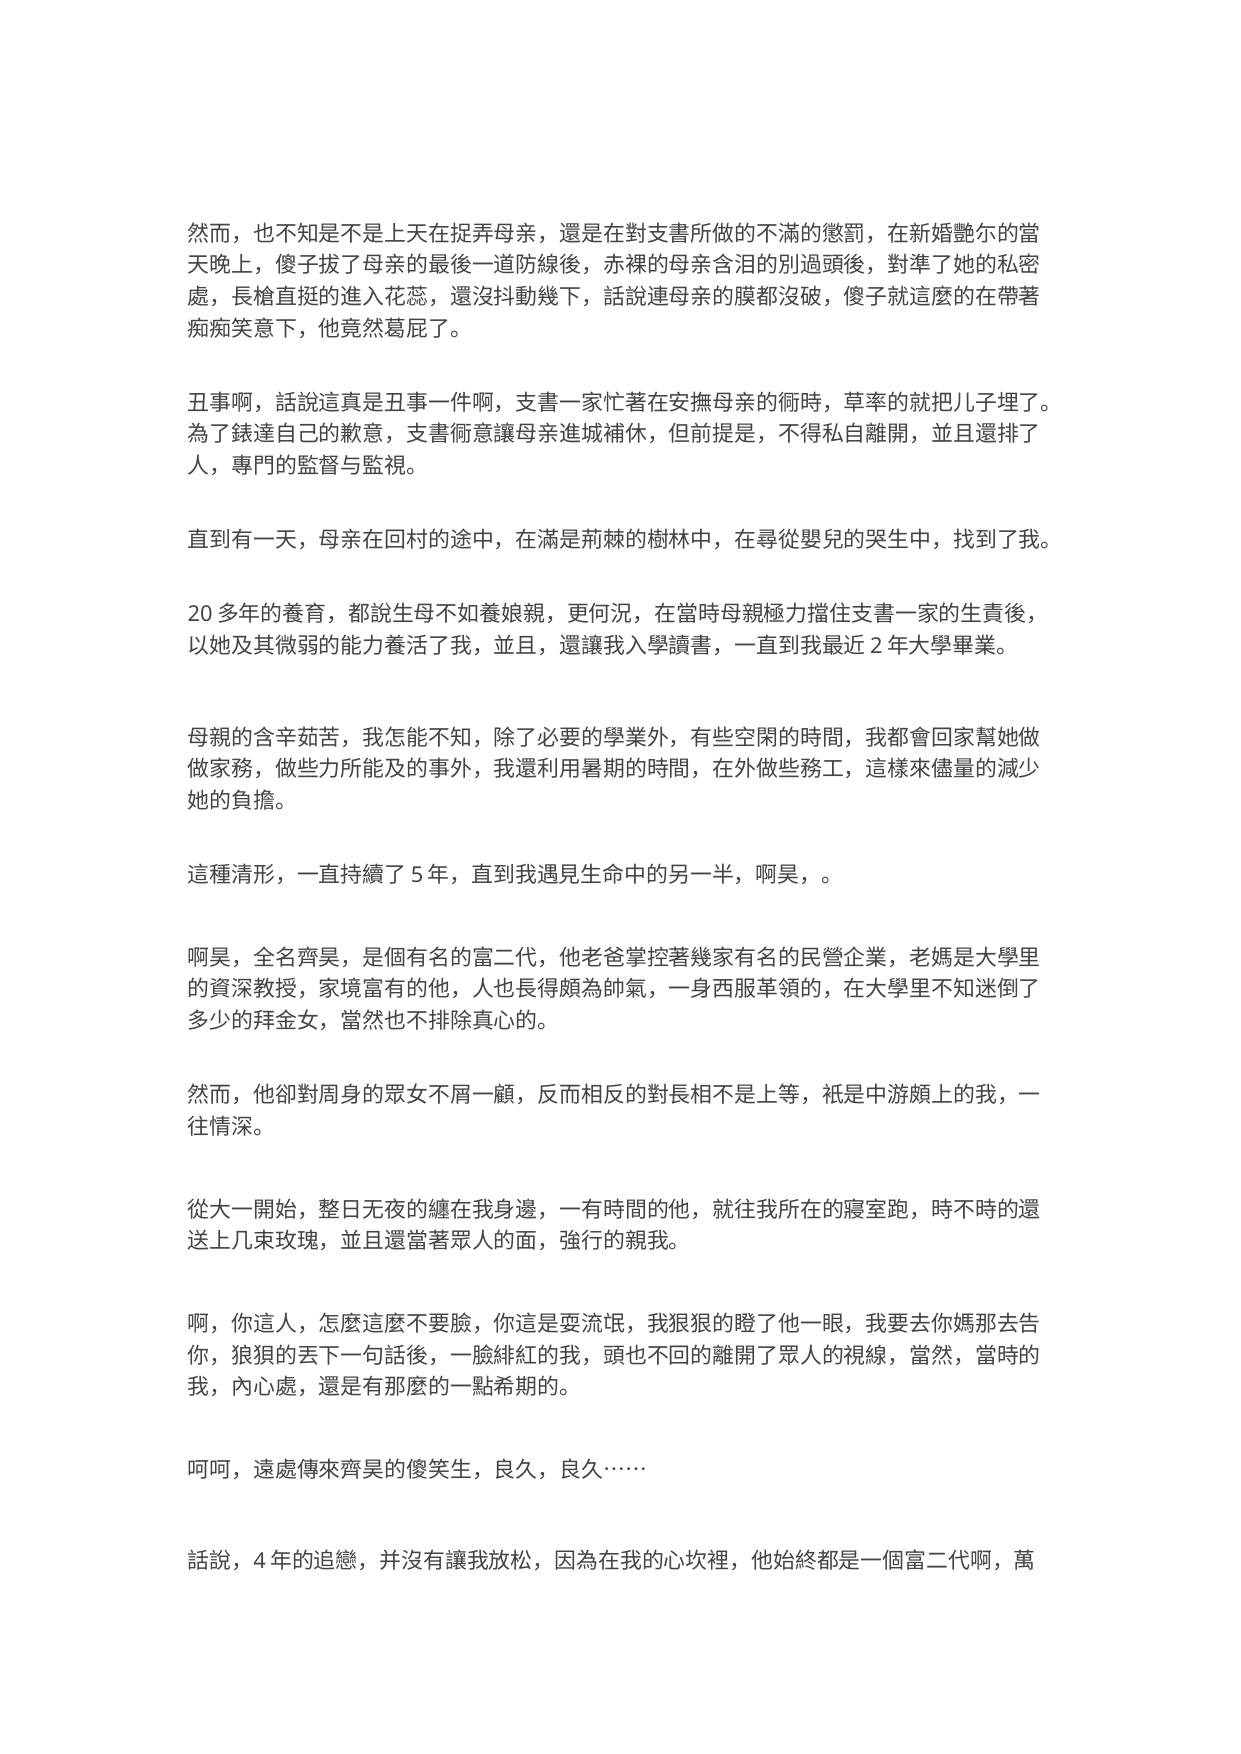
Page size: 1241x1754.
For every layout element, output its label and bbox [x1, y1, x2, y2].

text [187, 164, 1053, 1575]
